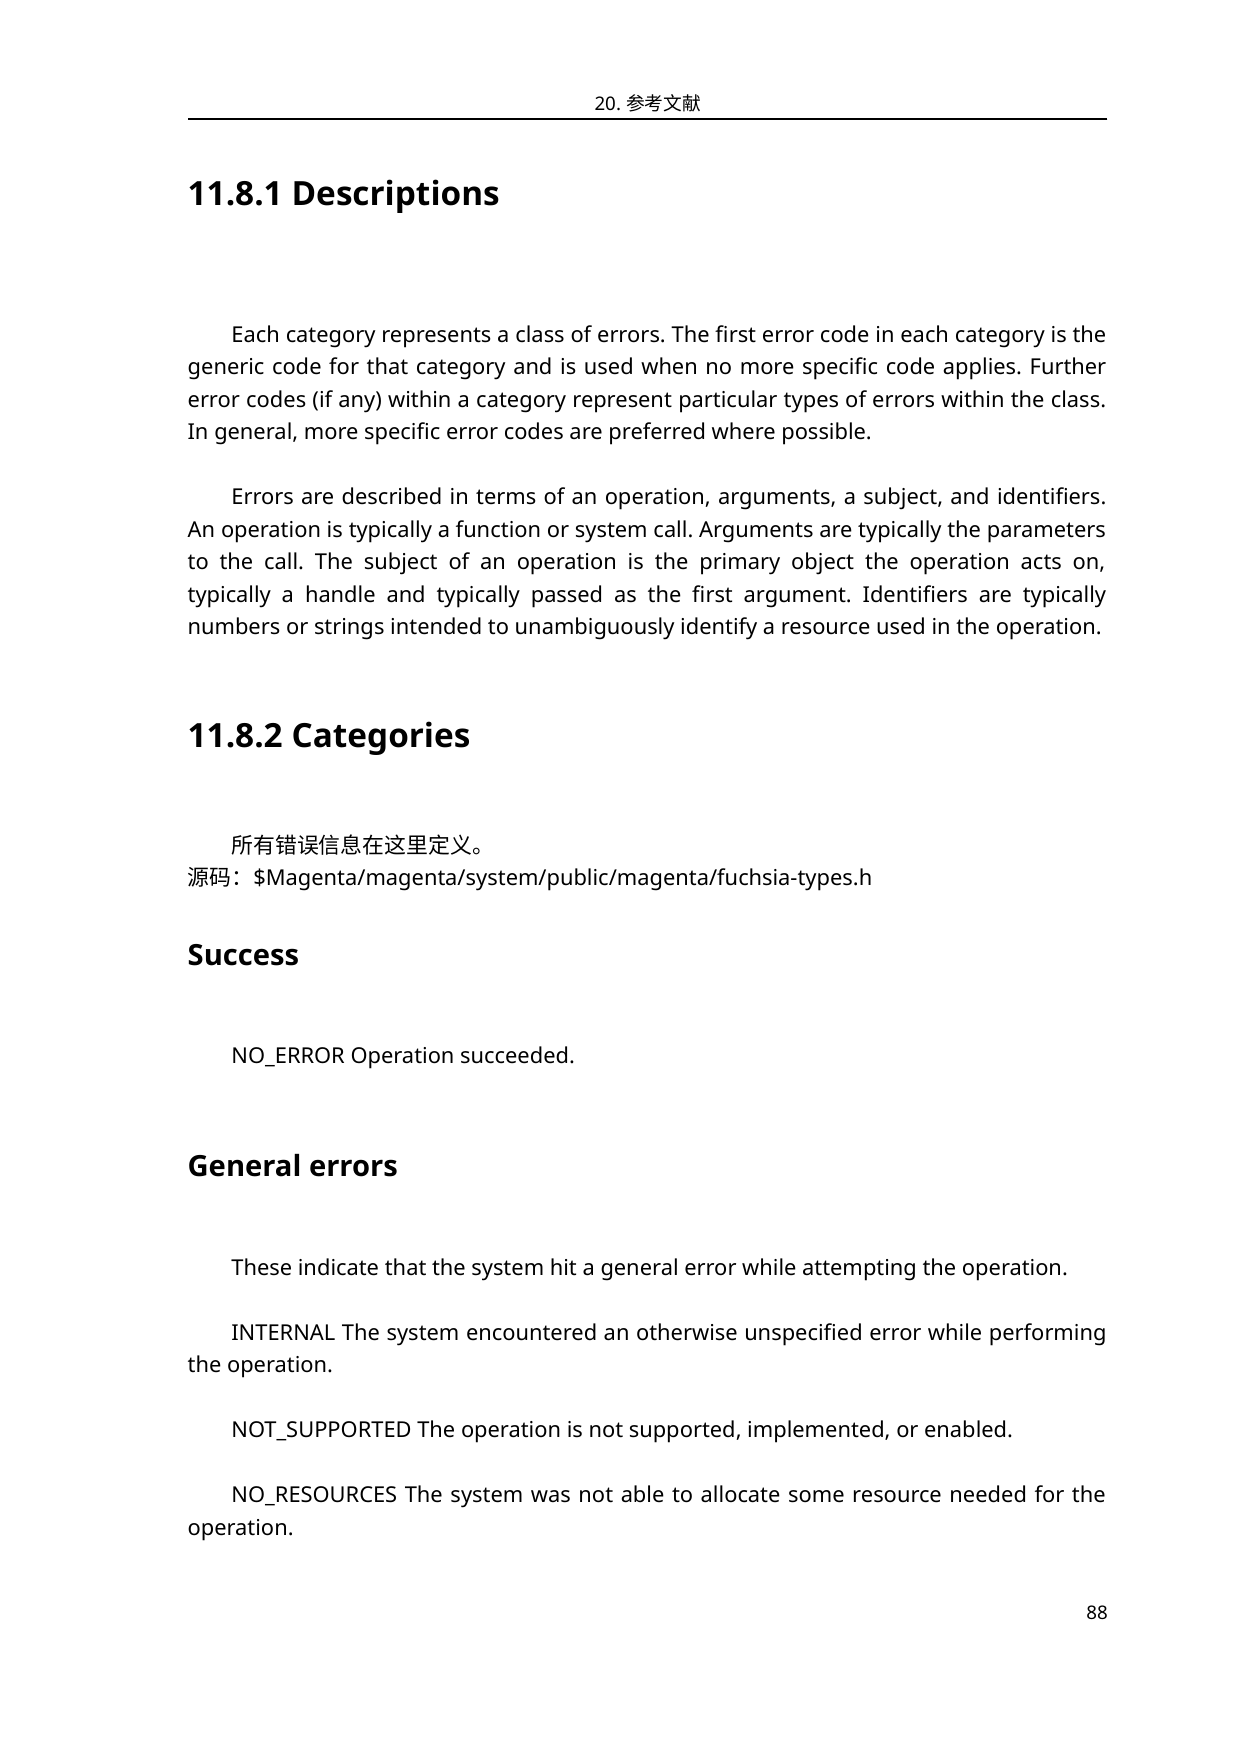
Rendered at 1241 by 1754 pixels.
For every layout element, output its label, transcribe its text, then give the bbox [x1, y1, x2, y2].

subtitle Success [187, 921, 1107, 986]
text 源码：$Magenta/magenta/system/public/magenta/fuchsia-types.h [187, 860, 1107, 892]
text These indicate that the system hit a general error while attempting the operation. [187, 1250, 1107, 1283]
subtitle Categories [187, 702, 1107, 767]
subtitle Descriptions [187, 160, 1107, 225]
text INTERNAL The system encountered an otherwise unspecified error while performing the operation. [187, 1315, 1107, 1380]
text Errors are described in terms of an operation, arguments, a subject, and identifiers. An operation is typically a function or system call. Arguments are typically the parameters to the call. The subject of an operation is the primary object the operation acts on, typically a handle and typically passed as the first argument. Identifiers are typically numbers or strings intended to unambiguously identify a resource used in the operation. [187, 480, 1107, 642]
text NOT_SUPPORTED The operation is not supported, implemented, or enabled. [187, 1413, 1107, 1445]
text Each category represents a class of errors. The first error code in each category is the generic code for that category and is used when no more specific code applies. Further error codes (if any) within a category represent particular types of errors within the class. In general, more specific error codes are preferred where possible. [187, 317, 1107, 447]
text NO_RESOURCES The system was not able to allocate some resource needed for the operation. [187, 1478, 1107, 1543]
text 所有错误信息在这里定义。 [187, 827, 1107, 860]
subtitle General errors [187, 1133, 1107, 1198]
text NO_ERROR Operation succeeded. [187, 1039, 1107, 1071]
